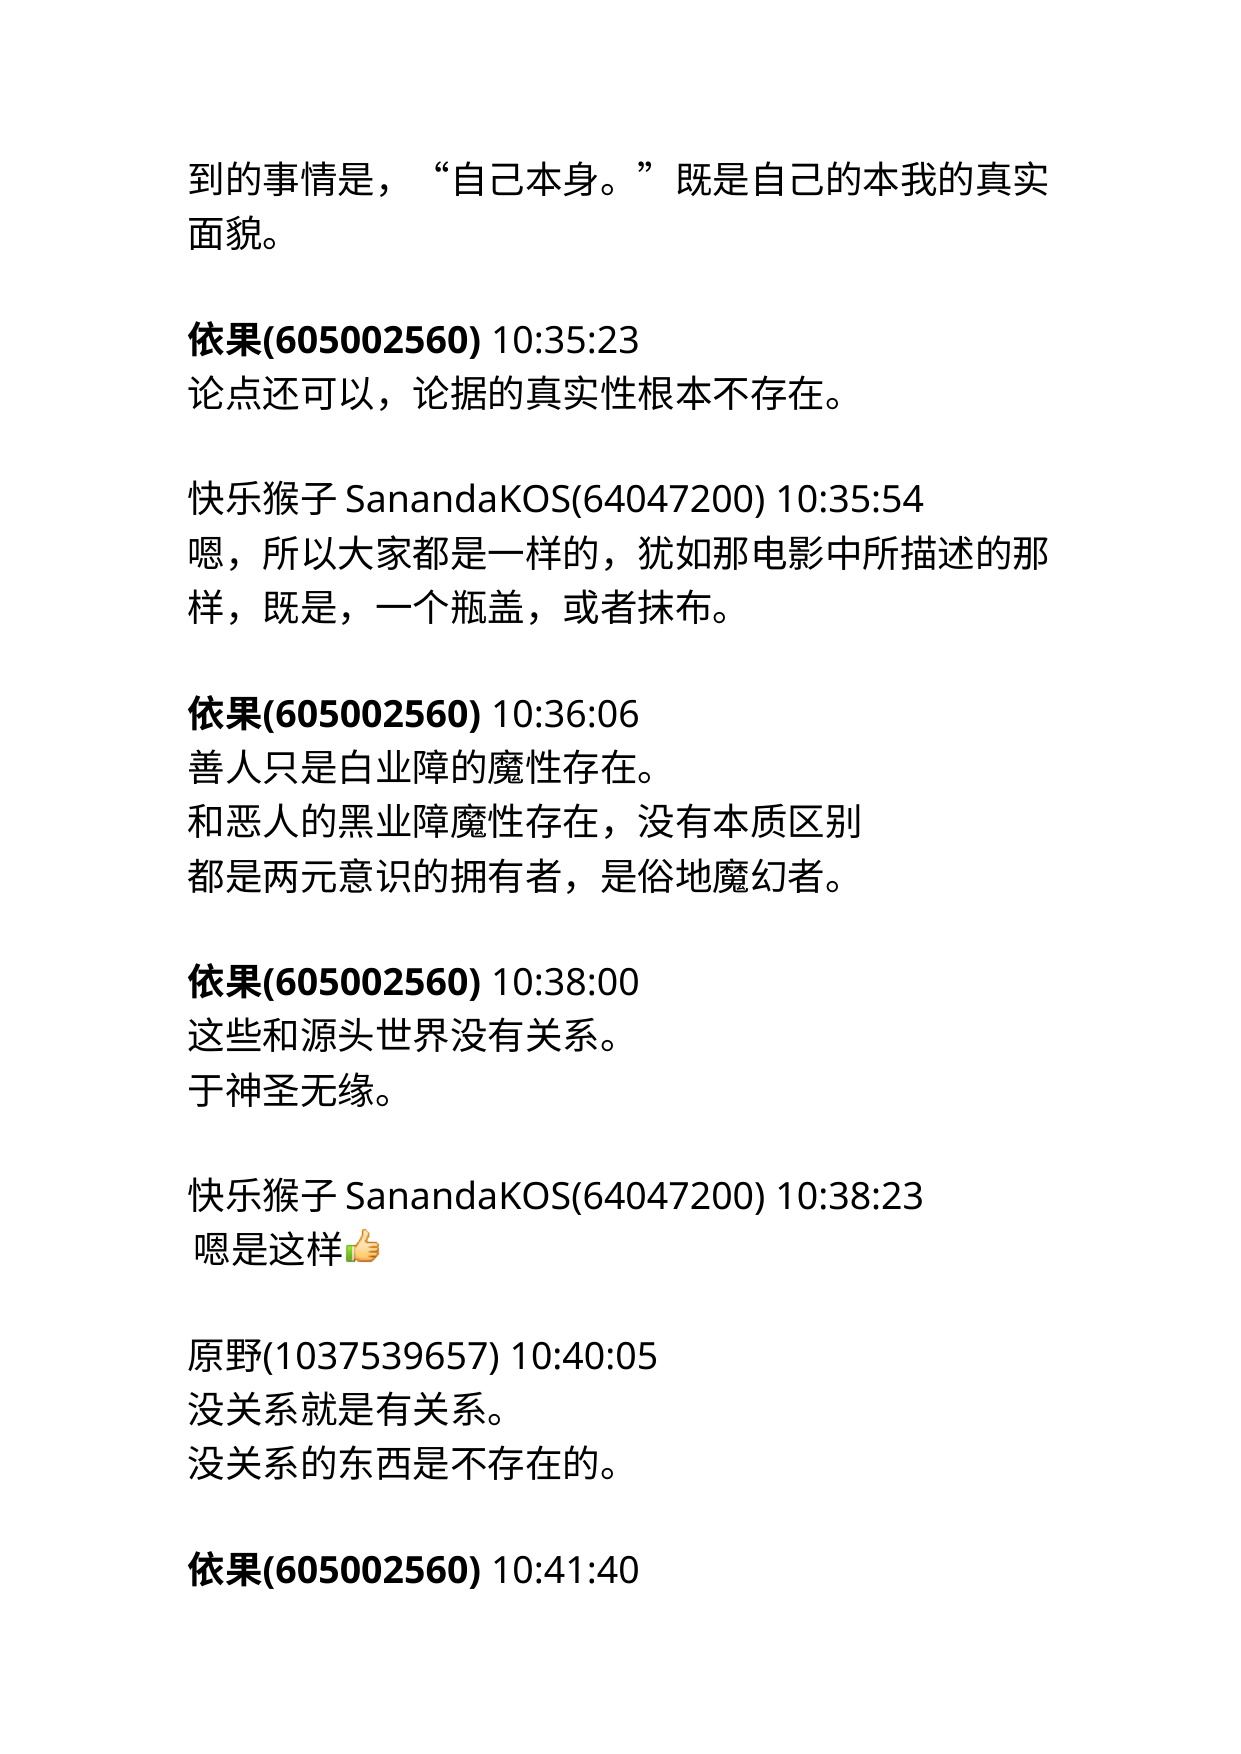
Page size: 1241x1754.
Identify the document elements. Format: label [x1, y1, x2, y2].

picture [343, 1226, 381, 1264]
text [187, 150, 1053, 1594]
